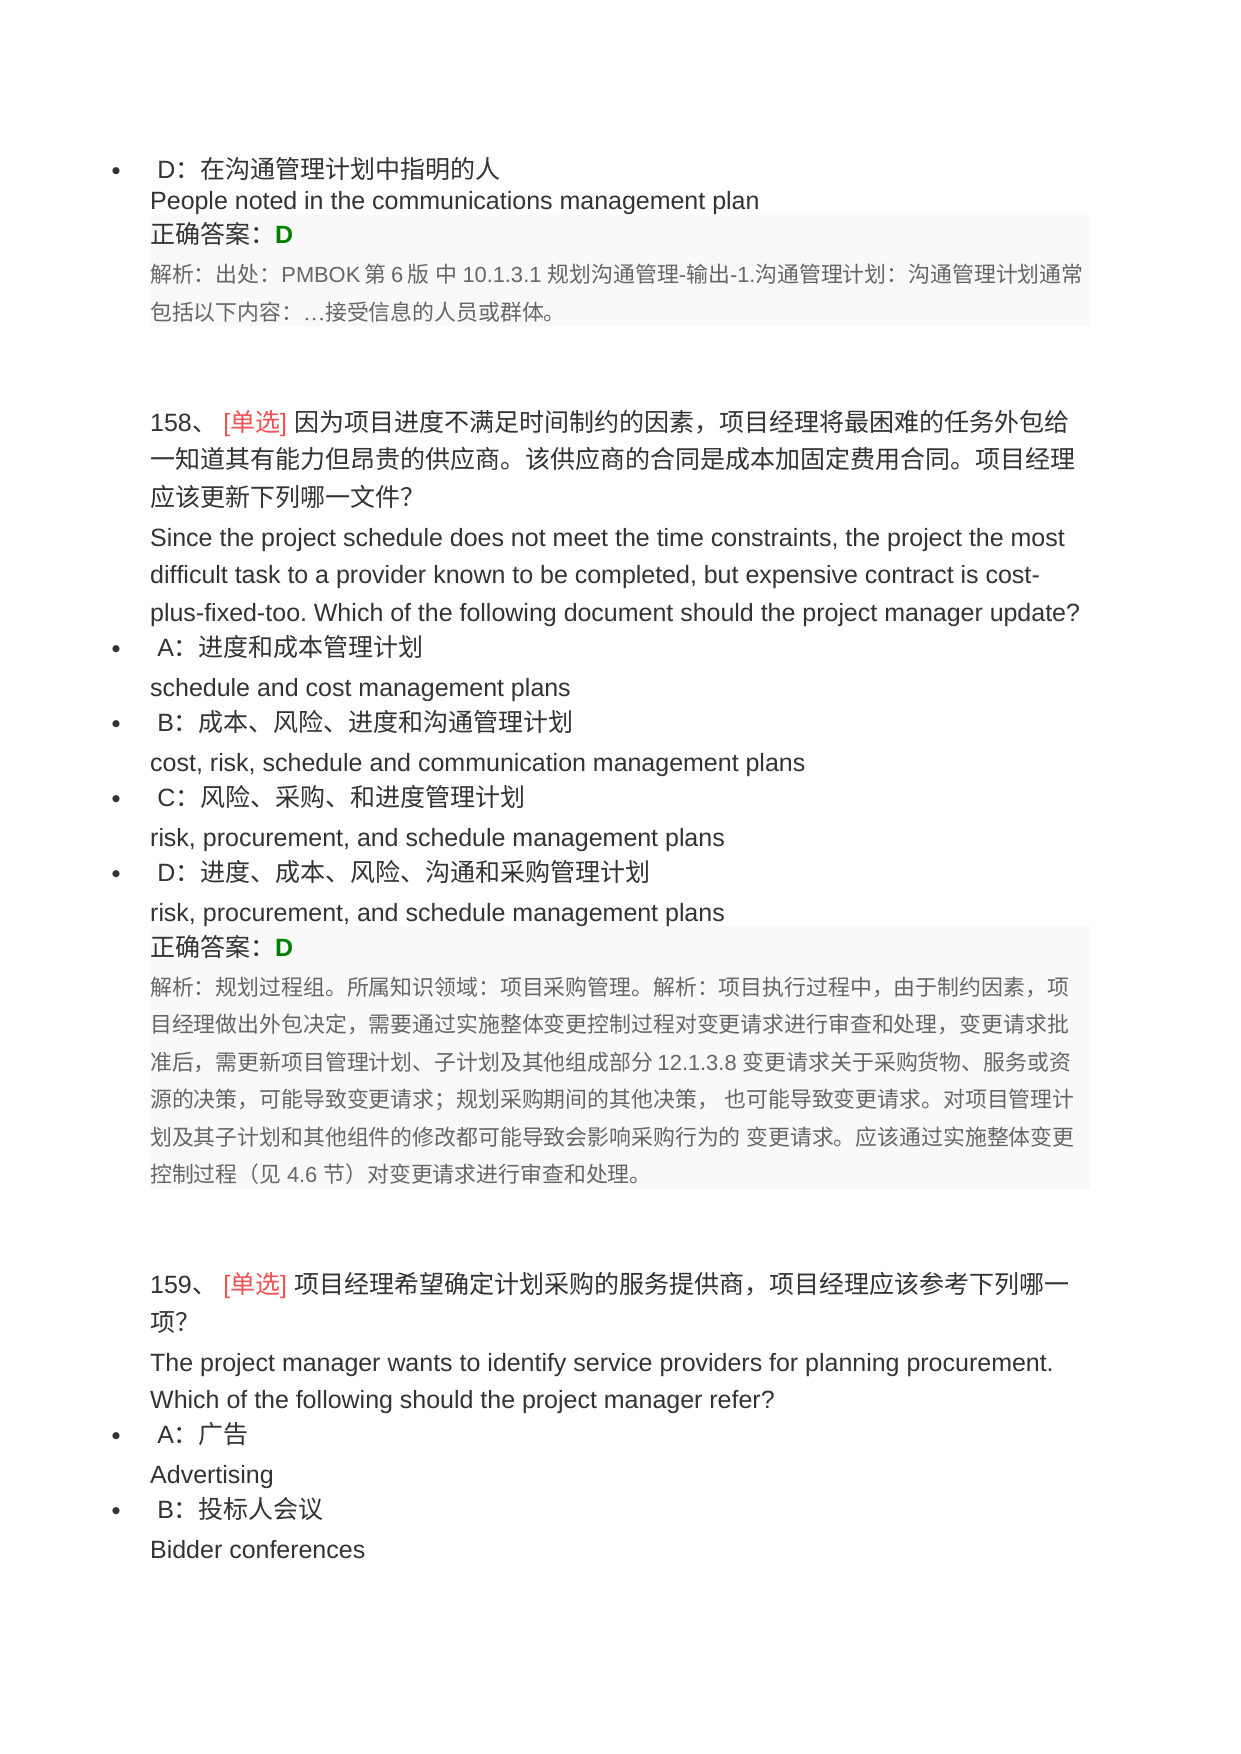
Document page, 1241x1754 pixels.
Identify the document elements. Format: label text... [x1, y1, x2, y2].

list A：广告 Advertising [112, 1414, 1090, 1489]
list B：投标人会议 Bidder conferences [112, 1489, 1090, 1564]
list D：在沟通管理计划中指明的人 People noted in the communications management plan [112, 150, 1090, 215]
list D：进度、成本、风险、沟通和采购管理计划 risk, procurement, and schedule management plans [112, 851, 1090, 926]
text 159、 [单选] 项目经理希望确定计划采购的服务提供商，项目经理应该参考下列哪一项？ The project manager wants to identify service providers for planning procurement. Which of the following should the project manager refer? [150, 1264, 1090, 1414]
text 解析：规划过程组。所属知识领域：项目采购管理。解析：项目执行过程中，由于制约因素，项目经理做出外包决定，需要通过实施整体变更控制过程对变更请求进行审查和处理，变更请求批准后，需更新项目管理计划、子计划及其他组成部分12.1.3.8 变更请求关于采购货物、服务或资源的决策，可能导致变更请求；规划采购期间的其他决策， 也可能导致变更请求。对项目管理计划及其子计划和其他组件的修改都可能导致会影响采购行为的 变更请求。应该通过实施整体变更控制过程（见 4.6 节）对变更请求进行审查和处理。 [150, 964, 1090, 1189]
list B：成本、风险、进度和沟通管理计划 cost, risk, schedule and communication management plans [112, 701, 1090, 776]
text 正确答案：D [150, 215, 1090, 251]
text 解析：出处：PMBOK第6版 中 10.1.3.1 规划沟通管理-输出-1.沟通管理计划：沟通管理计划通常包括以下内容：…接受信息的人员或群体。 [150, 251, 1090, 326]
list A：进度和成本管理计划 schedule and cost management plans [112, 626, 1090, 701]
text 158、 [单选] 因为项目进度不满足时间制约的因素，项目经理将最困难的任务外包给一知道其有能力但昂贵的供应商。该供应商的合同是成本加固定费用合同。项目经理应该更新下列哪一文件？ Since the project schedule does not meet the time constraints, the project the most difficult task to a provider known to be completed, but expensive contract is cost-plus-fixed-too. Which of the following document should the project manager update? [150, 401, 1090, 626]
list C：风险、采购、和进度管理计划 risk, procurement, and schedule management plans [112, 776, 1090, 851]
text 正确答案：D [150, 926, 1090, 964]
